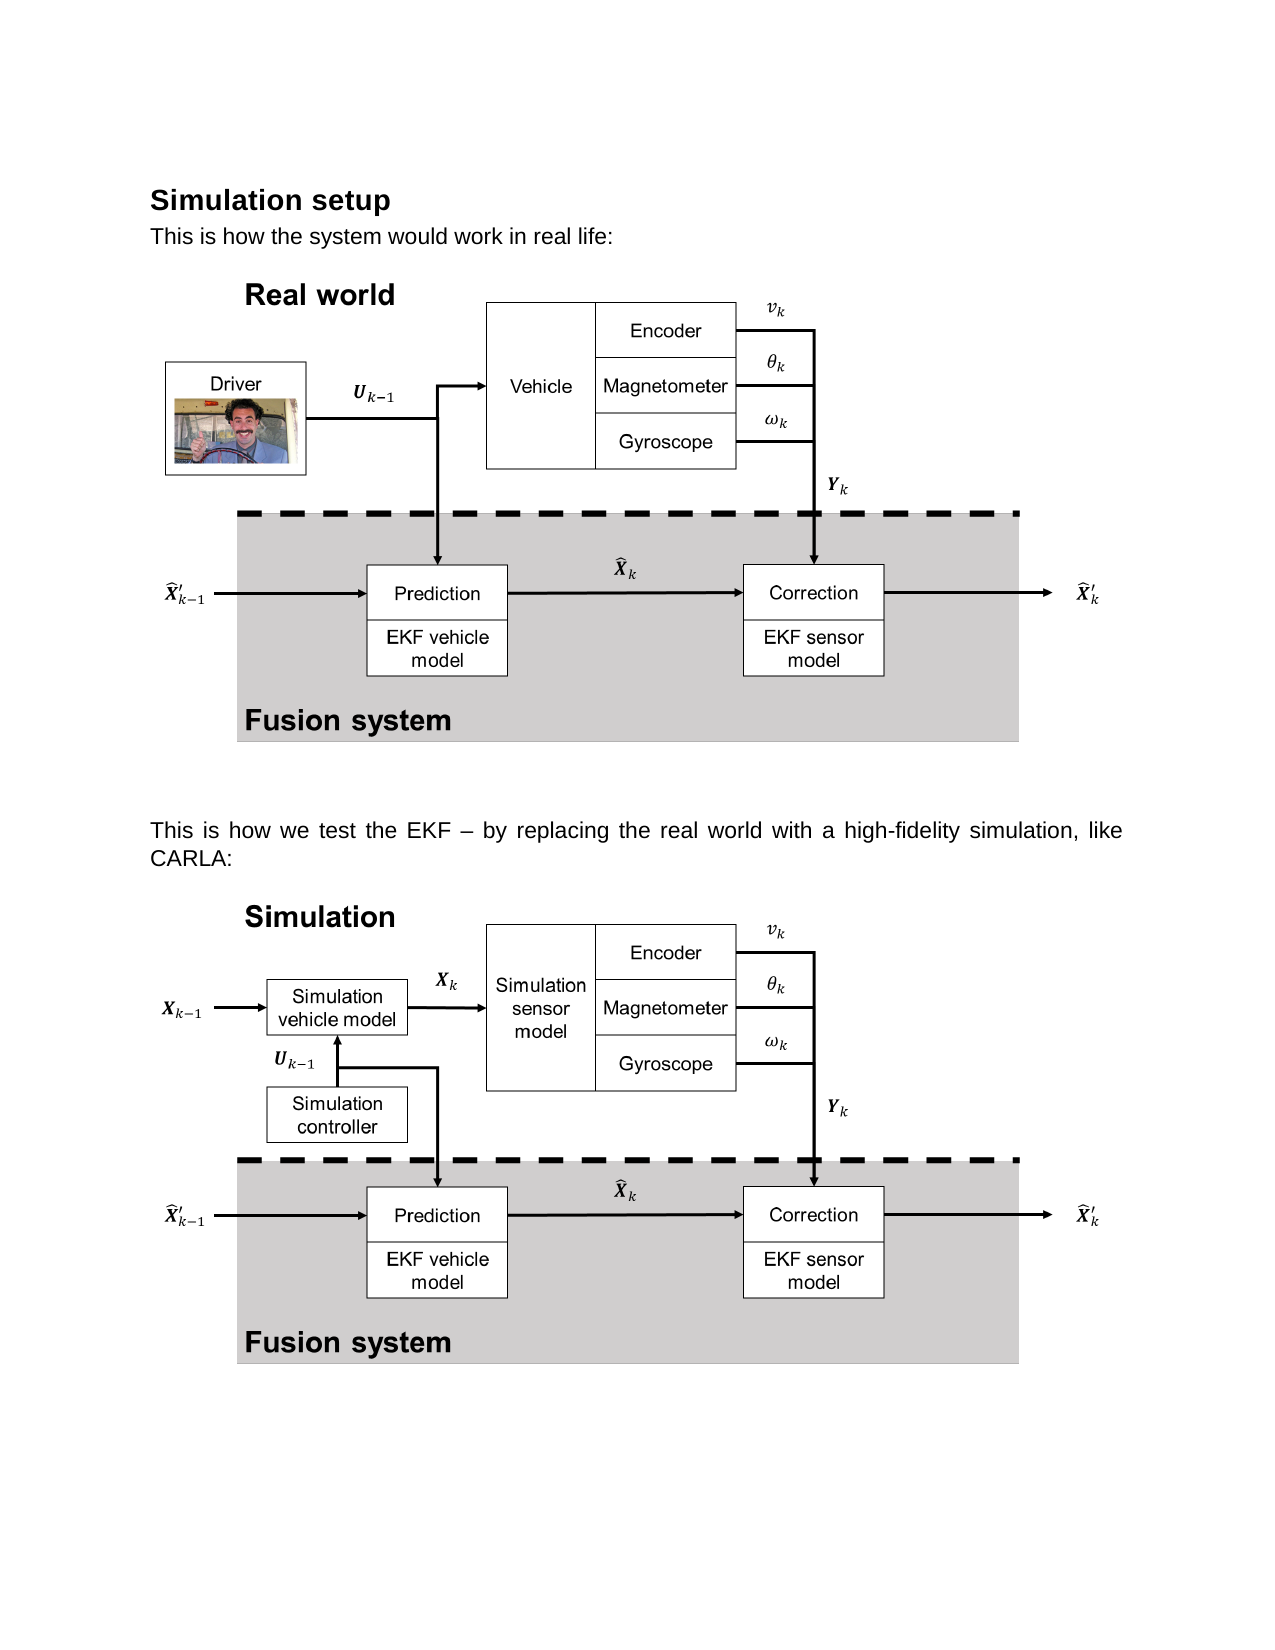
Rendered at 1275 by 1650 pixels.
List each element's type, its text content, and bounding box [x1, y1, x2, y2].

subtitle Simulation setup [150, 183, 1125, 217]
text This is how the system would work in real life: [150, 223, 1125, 249]
picture [150, 267, 1125, 755]
text This is how we test the EKF – by replacing the real world with a high-fidelity simulation, like CARLA: [150, 817, 1125, 871]
picture [150, 888, 1125, 1377]
